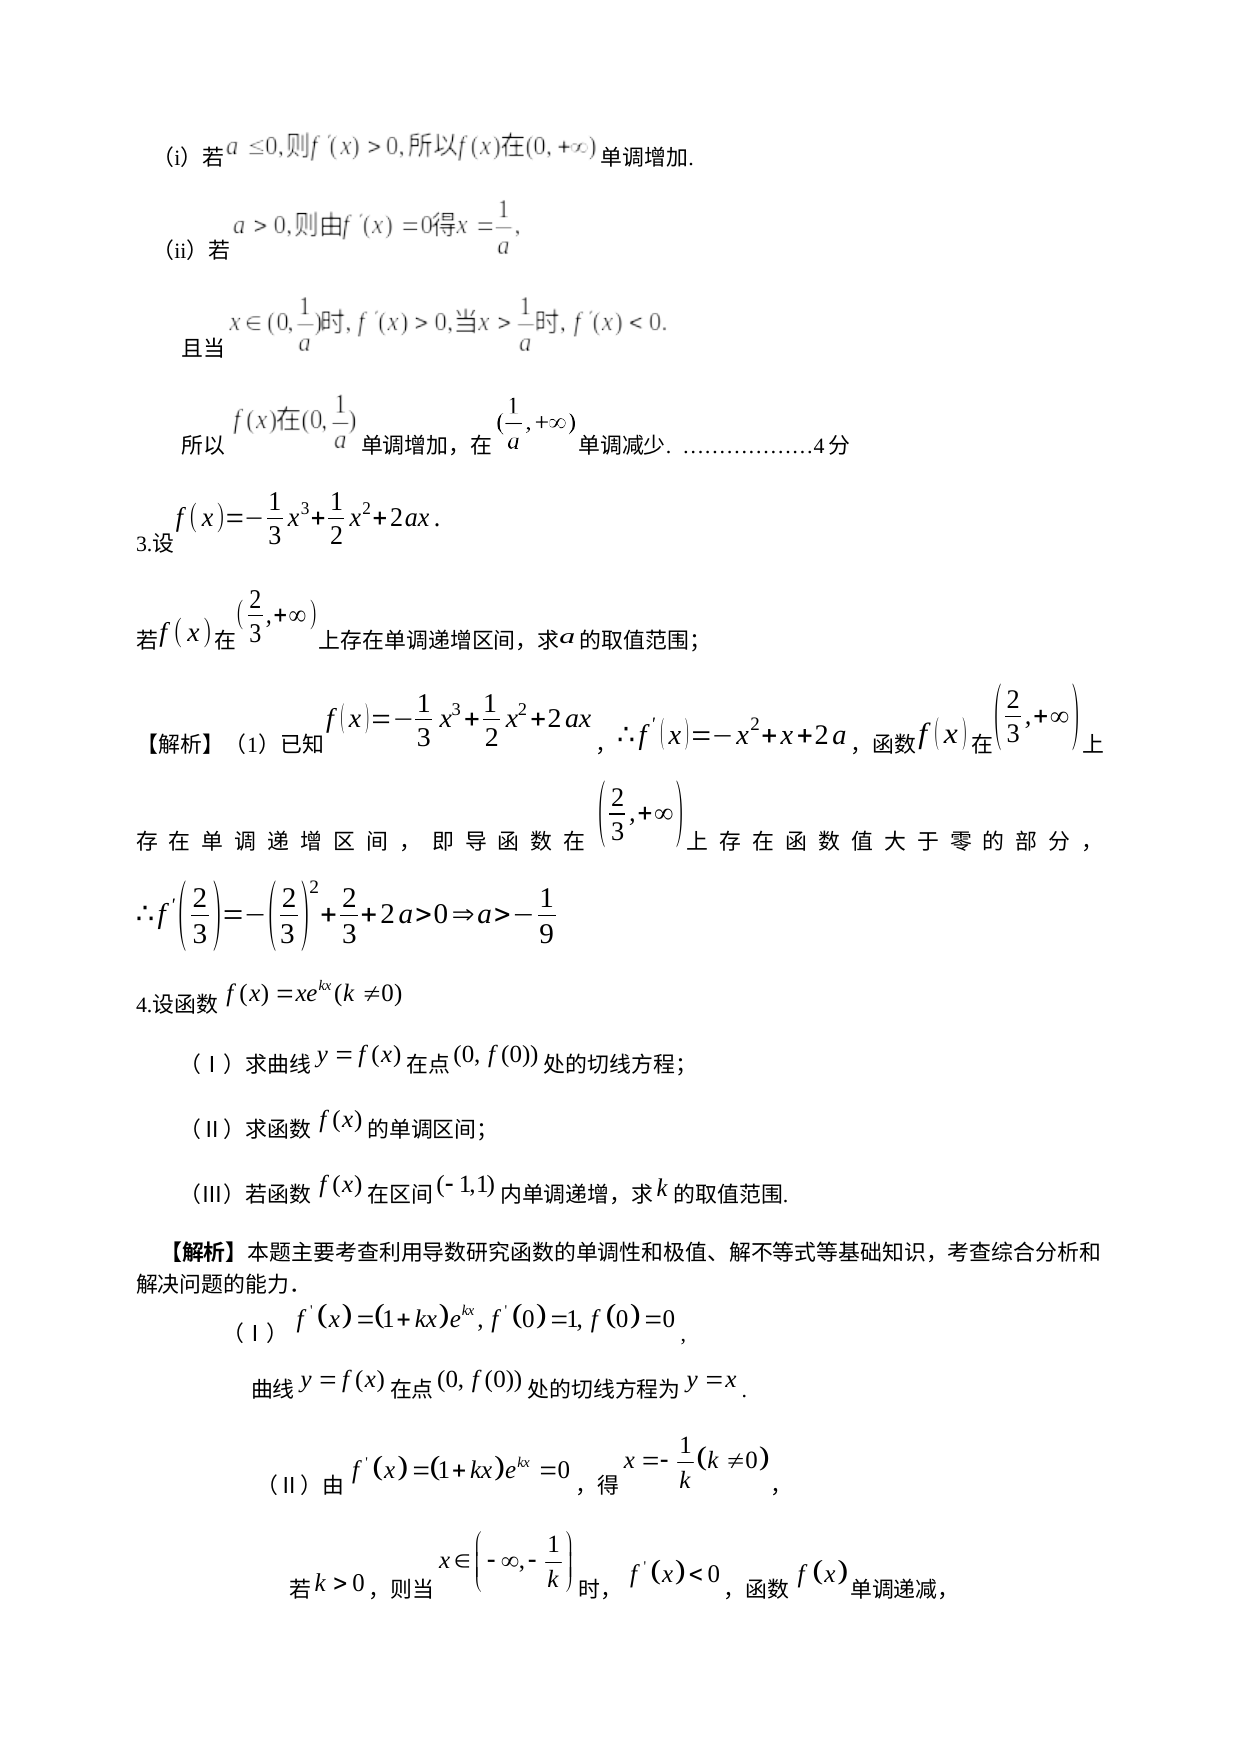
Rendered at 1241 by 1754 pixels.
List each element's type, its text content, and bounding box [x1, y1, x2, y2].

text 21世纪教育网 【解析】本题主要考查利用导数研究函数的单调性和极值、解不等式等基础知识，考查综合分析和解决问题的能力． [136, 1234, 1104, 1299]
text （i）若单调增加. [136, 129, 1104, 194]
text 且当 [136, 292, 1104, 389]
text （Ⅰ）求曲线在点处的切线方程； [136, 1039, 1104, 1104]
text （Ⅱ）由，得， [136, 1429, 1104, 1527]
text （Ⅱ）求函数的单调区间； [136, 1104, 1104, 1169]
text 若，则当时，，函数单调递减， [136, 1527, 1104, 1624]
text 3.设 [136, 487, 1104, 584]
text （ii）若 [136, 194, 1104, 292]
text 【解析】（1）已知，，函数在上存在单调递增区间，即导函数在上存在函数值大于零的部分， [136, 682, 1104, 974]
text 4.设函数 [136, 974, 1104, 1039]
text 曲线在点处的切线方程为. [136, 1364, 1104, 1429]
text 所以单调增加，在单调减少. ………………4分 [136, 389, 1104, 487]
text （Ⅲ）若函数在区间内单调递增，求的取值范围. [136, 1169, 1104, 1234]
text 若在上存在单调递增区间，求的取值范围； [136, 584, 1104, 682]
text （Ⅰ）, [136, 1299, 1104, 1364]
